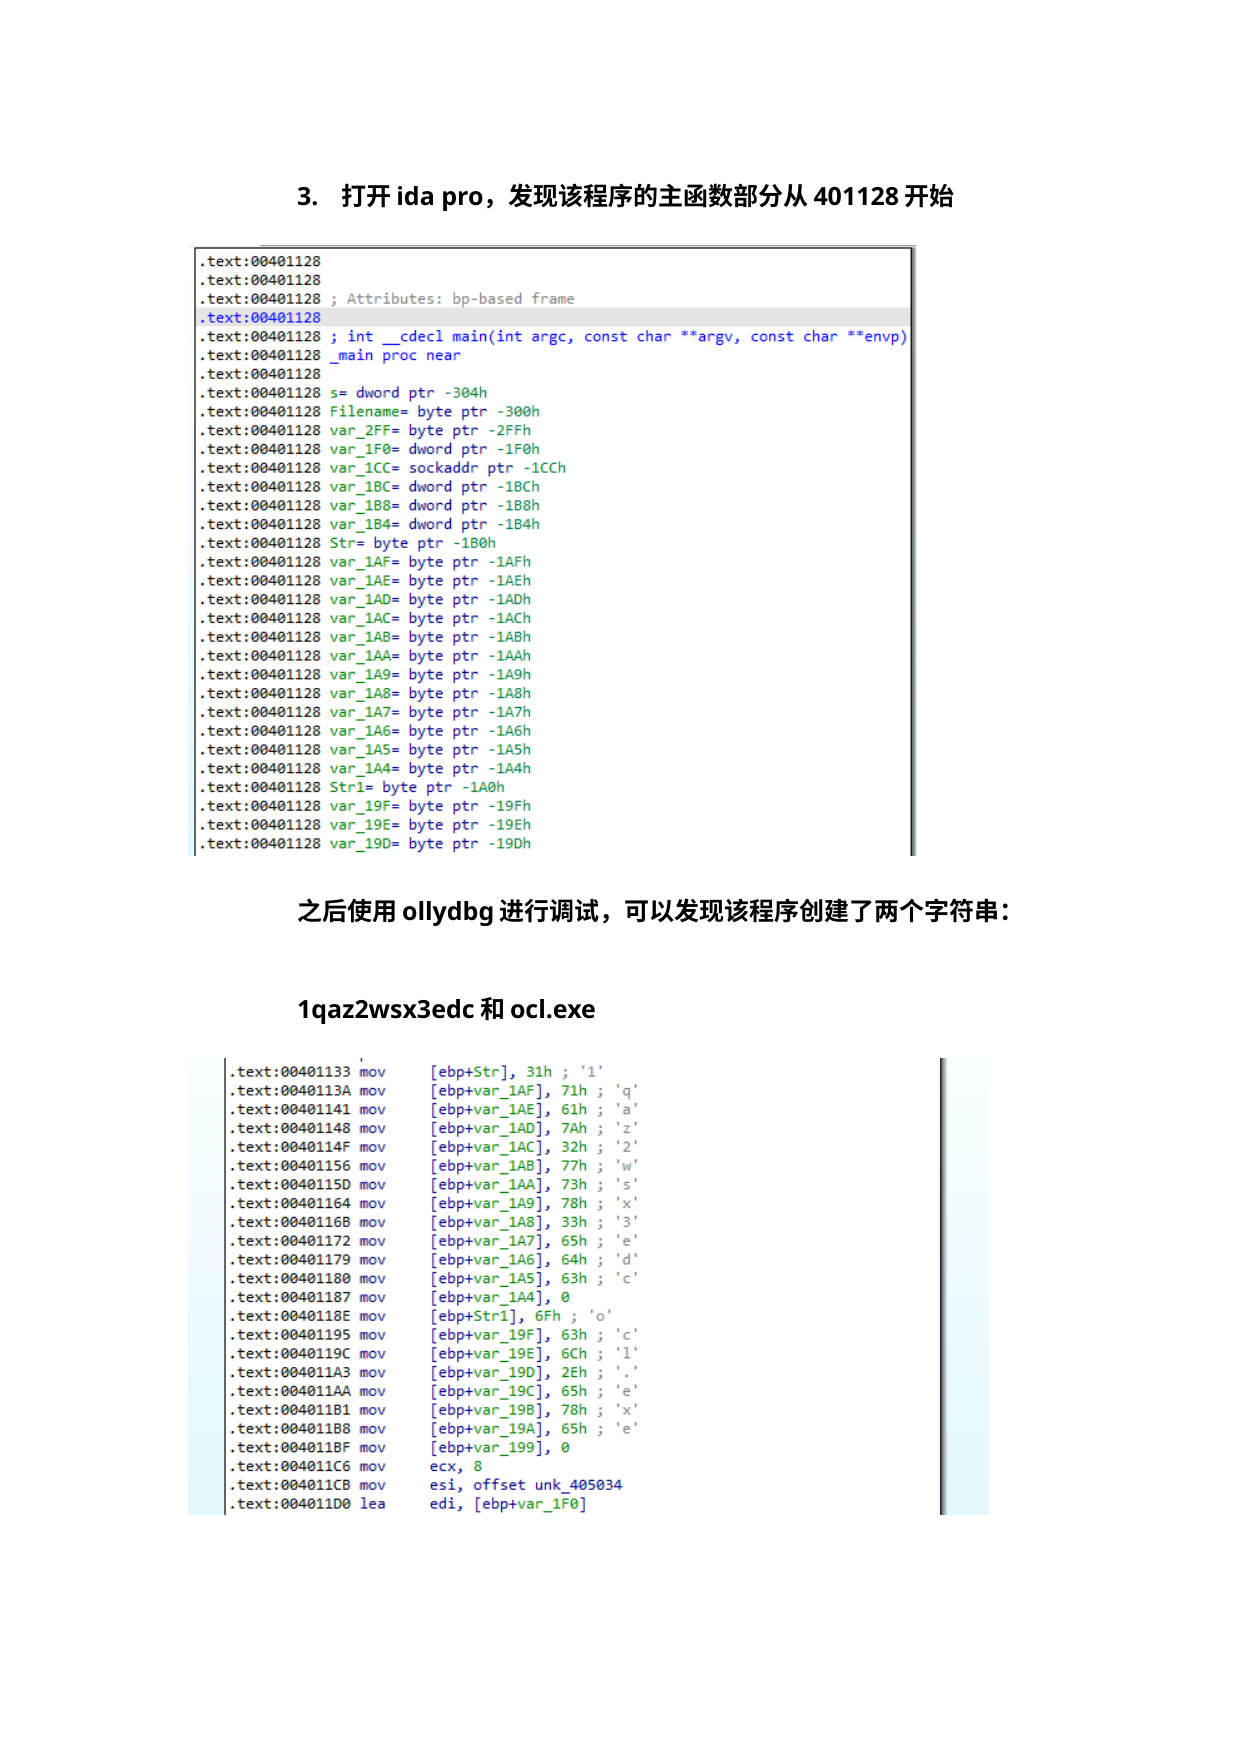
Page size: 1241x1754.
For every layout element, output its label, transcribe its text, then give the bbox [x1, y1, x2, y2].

list 之后使用ollydbg进行调试，可以发现该程序创建了两个字符串：1qaz2wsx3edc和ocl.exe [297, 877, 1053, 1040]
list 打开ida pro，发现该程序的主函数部分从401128开始 [297, 162, 1053, 227]
picture [187, 245, 917, 856]
picture [187, 1058, 989, 1515]
